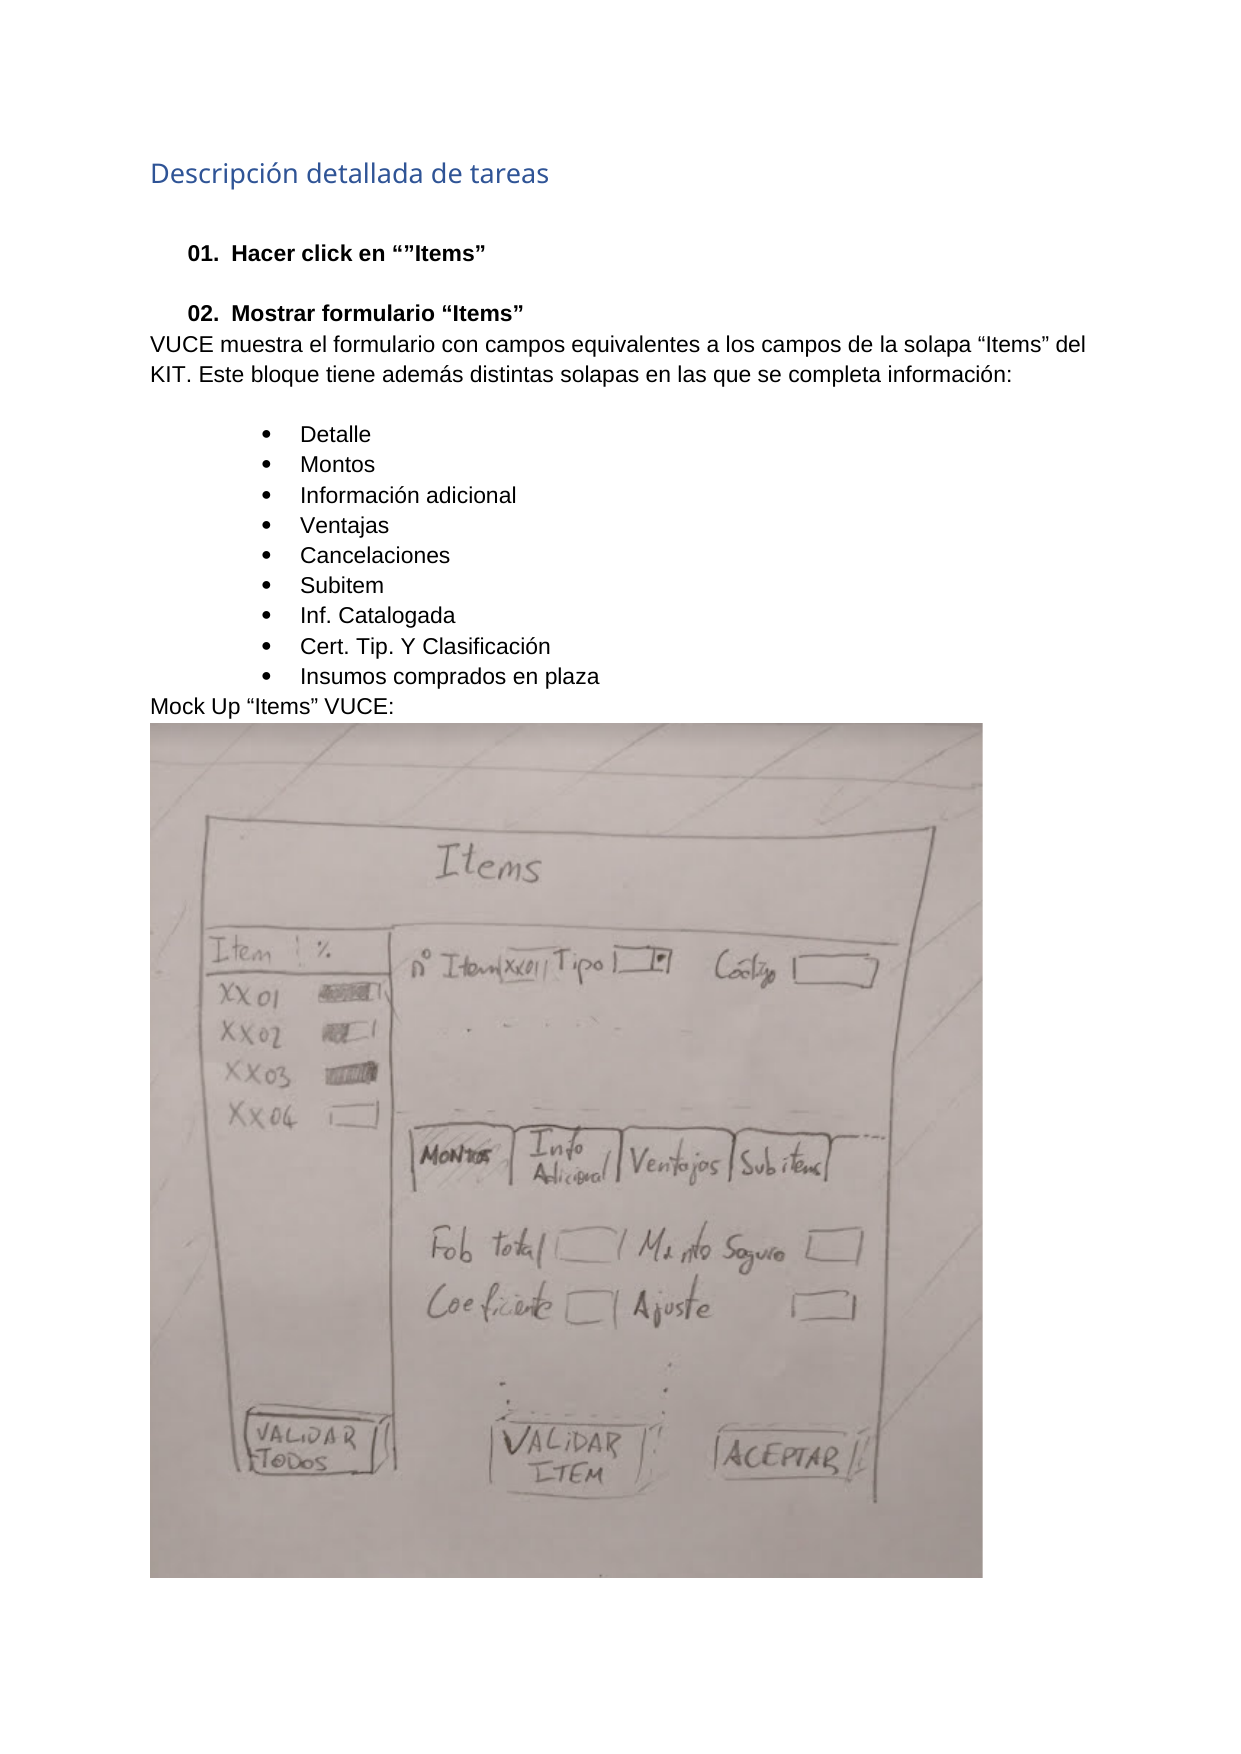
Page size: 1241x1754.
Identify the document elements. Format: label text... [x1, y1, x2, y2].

list Mostrar formulario “Items” [187, 300, 1090, 327]
list Subitem [262, 572, 1090, 598]
text VUCE muestra el formulario con campos equivalentes a los campos de la solapa “Items” del KIT. Este bloque tiene además distintas solapas en las que se completa información: [150, 331, 1090, 387]
list Detalle [262, 421, 1090, 447]
list Inf. Catalogada [262, 602, 1090, 629]
list Cert. Tip. Y Clasificación [262, 633, 1090, 659]
list Ventajas [262, 512, 1090, 538]
list Hacer click en “”Items” [187, 240, 1090, 266]
list Insumos comprados en plaza [262, 663, 1090, 689]
list Montos [262, 451, 1090, 478]
text Mock Up “Items” VUCE: [150, 693, 1090, 719]
subtitle Descripción detallada de tareas [150, 154, 1090, 191]
list Cancelaciones [262, 542, 1090, 568]
picture [150, 723, 983, 1578]
list Información adicional [262, 482, 1090, 508]
